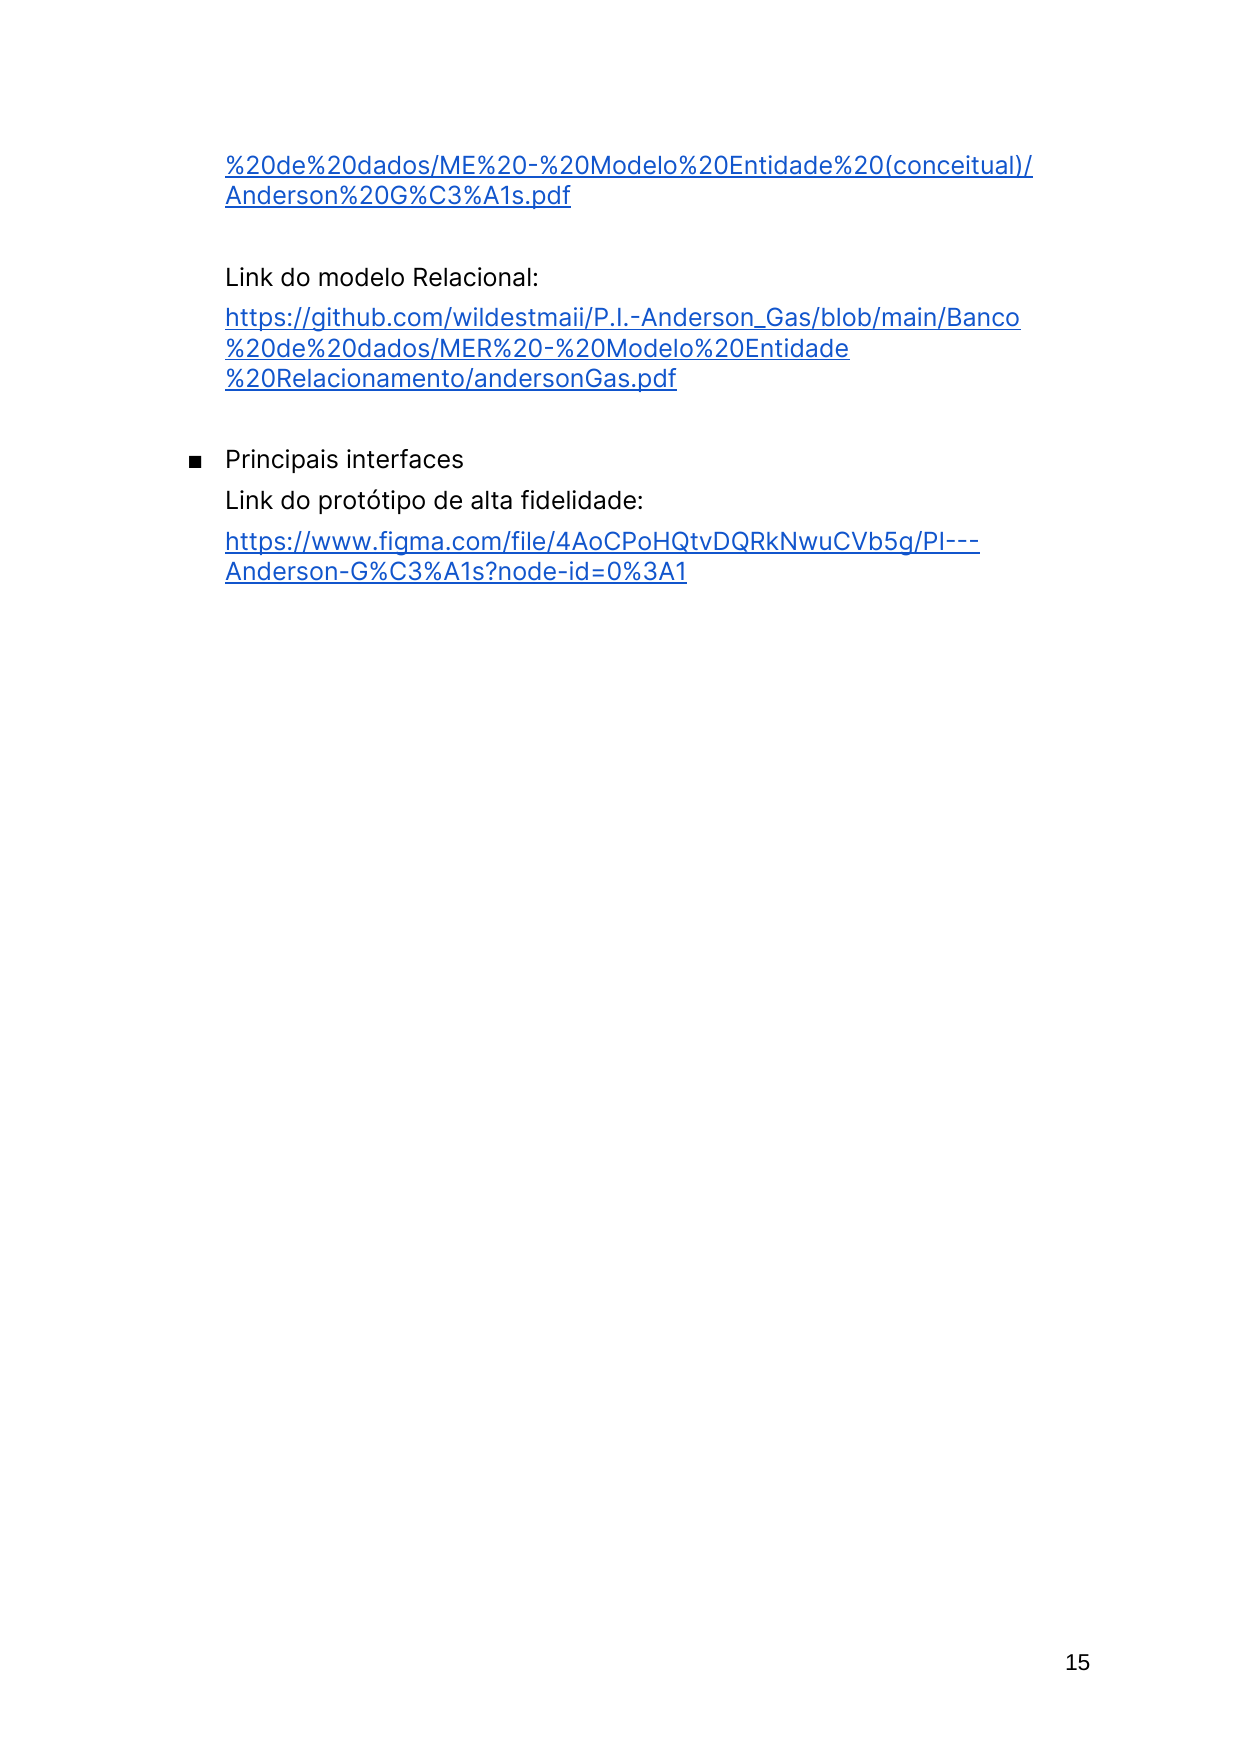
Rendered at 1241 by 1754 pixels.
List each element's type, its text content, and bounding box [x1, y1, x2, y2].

list Principais interfaces [187, 444, 1090, 475]
text https://www.figma.com/file/4AoCPoHQtvDQRkNwuCVb5g/PI---Anderson-G%C3%A1s?node-id=0%3A1 [225, 526, 1090, 587]
text https://github.com/wildestmaii/P.I.-Anderson_Gas/blob/main/Banco%20de%20dados/MER%20-%20Modelo%20Entidade%20Relacionamento/andersonGas.pdf [225, 302, 1090, 393]
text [225, 150, 1090, 211]
text Link do modelo Relacional: [225, 262, 1090, 292]
text Link do protótipo de alta fidelidade: [225, 485, 1090, 516]
